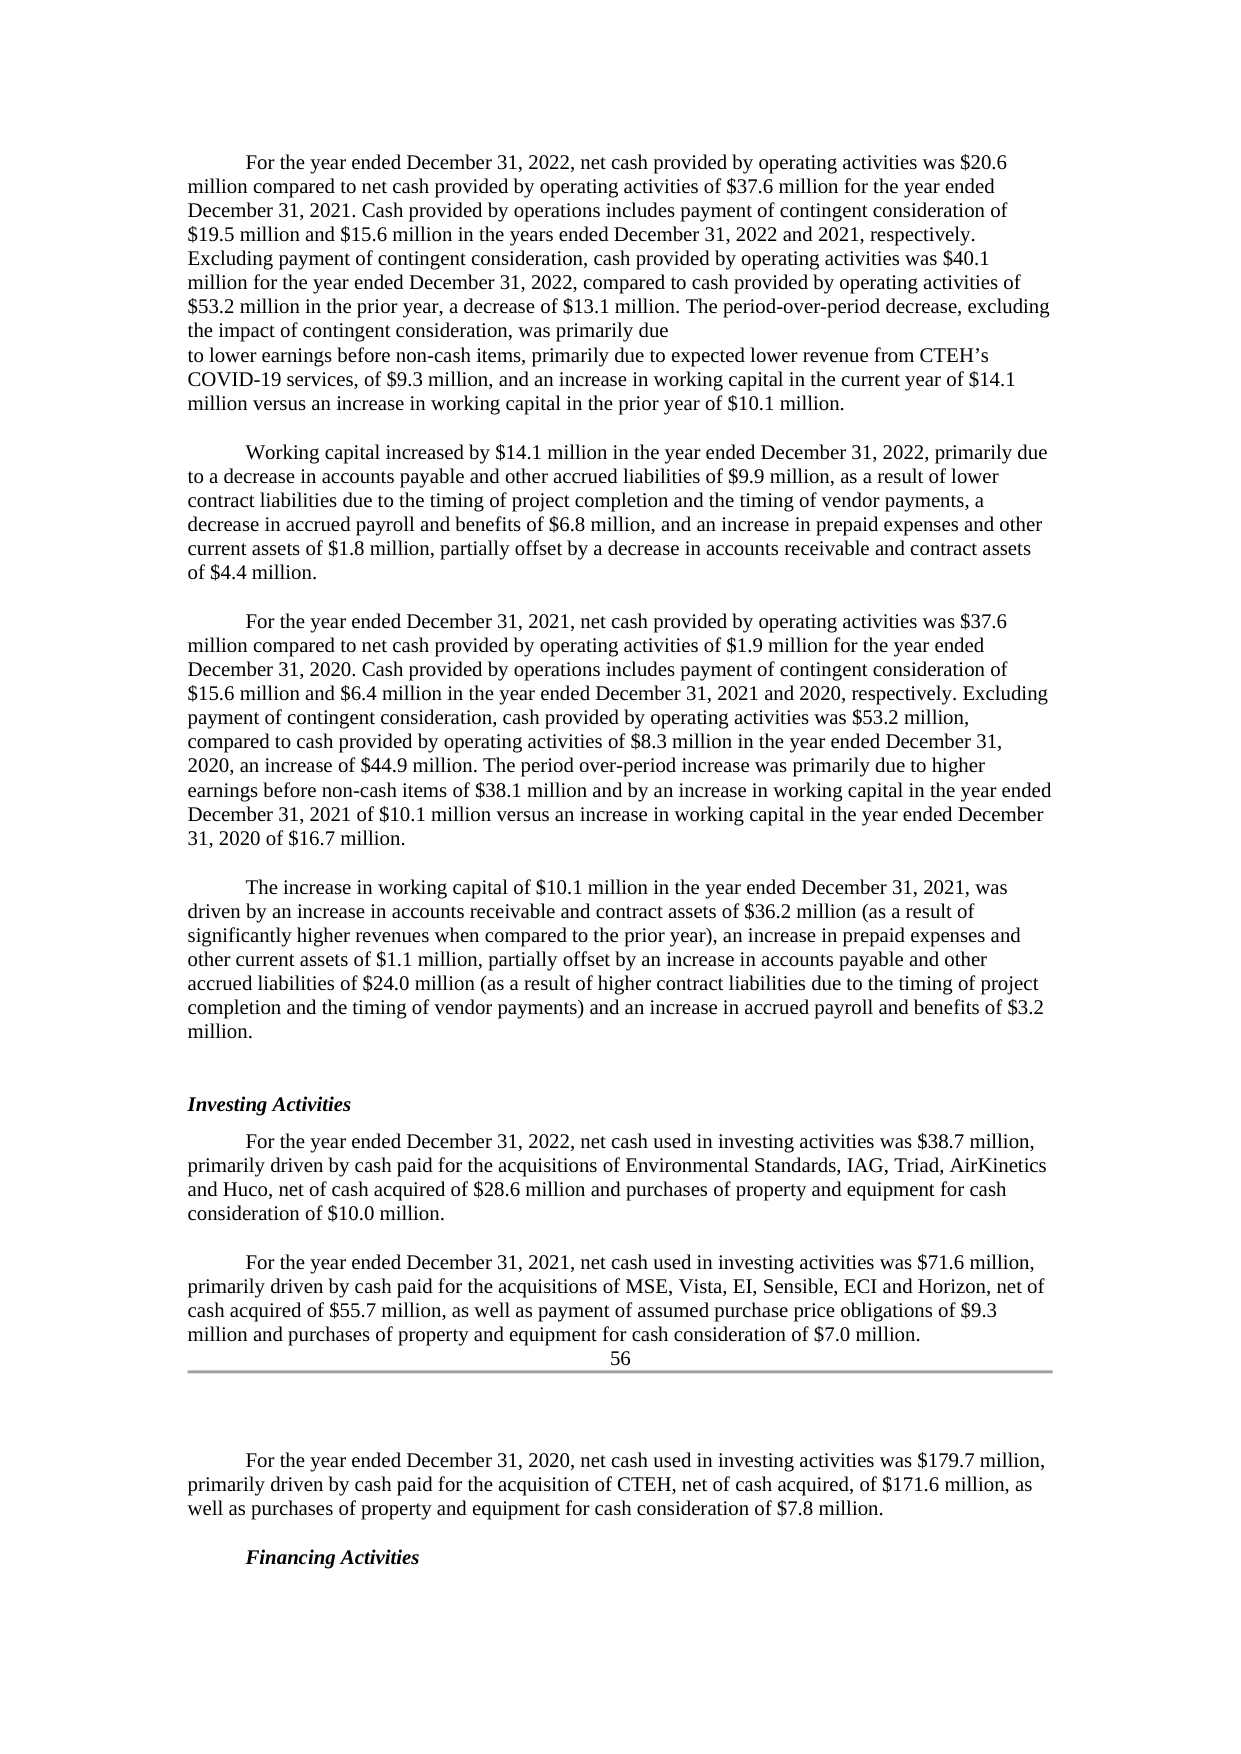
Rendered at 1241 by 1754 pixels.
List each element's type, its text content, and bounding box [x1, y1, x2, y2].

text For the year ended December 31, 2022, net cash used in investing activities was $38.7 million, primarily driven by cash paid for the acquisitions of Environmental Standards, IAG, Triad, AirKinetics and Huco, net of cash acquired of $28.6 million and purchases of property and equipment for cash consideration of $10.0 million. [187, 1129, 1053, 1225]
text Financing Activities [187, 1545, 1053, 1569]
text The increase in working capital of $10.1 million in the year ended December 31, 2021, was driven by an increase in accounts receivable and contract assets of $36.2 million (as a result of significantly higher revenues when compared to the prior year), an increase in prepaid expenses and other current assets of $1.1 million, partially offset by an increase in accounts payable and other accrued liabilities of $24.0 million (as a result of higher contract liabilities due to the timing of project completion and the timing of vendor payments) and an increase in accrued payroll and benefits of $3.2 million. [187, 875, 1053, 1043]
text Working capital increased by $14.1 million in the year ended December 31, 2022, primarily due to a decrease in accounts payable and other accrued liabilities of $9.9 million, as a result of lower contract liabilities due to the timing of project completion and the timing of vendor payments, a decrease in accrued payroll and benefits of $6.8 million, and an increase in prepaid expenses and other current assets of $1.8 million, partially offset by a decrease in accounts receivable and contract assets of $4.4 million. [187, 440, 1053, 584]
text 56 [187, 1346, 1053, 1370]
text Investing Activities [187, 1068, 1053, 1116]
text For the year ended December 31, 2021, net cash provided by operating activities was $37.6 million compared to net cash provided by operating activities of $1.9 million for the year ended December 31, 2020. Cash provided by operations includes payment of contingent consideration of $15.6 million and $6.4 million in the year ended December 31, 2021 and 2020, respectively. Excluding payment of contingent consideration, cash provided by operating activities was $53.2 million, compared to cash provided by operating activities of $8.3 million in the year ended December 31, 2020, an increase of $44.9 million. The period over-period increase was primarily due to higher earnings before non-cash items of $38.1 million and by an increase in working capital in the year ended December 31, 2021 of $10.1 million versus an increase in working capital in the year ended December 31, 2020 of $16.7 million. [187, 609, 1053, 850]
text For the year ended December 31, 2020, net cash used in investing activities was $179.7 million, primarily driven by cash paid for the acquisition of CTEH, net of cash acquired, of $171.6 million, as well as purchases of property and equipment for cash consideration of $7.8 million. [187, 1448, 1053, 1520]
text For the year ended December 31, 2022, net cash provided by operating activities was $20.6 million compared to net cash provided by operating activities of $37.6 million for the year ended December 31, 2021. Cash provided by operations includes payment of contingent consideration of $19.5 million and $15.6 million in the years ended December 31, 2022 and 2021, respectively. Excluding payment of contingent consideration, cash provided by operating activities was $40.1 million for the year ended December 31, 2022, compared to cash provided by operating activities of $53.2 million in the prior year, a decrease of $13.1 million. The period-over-period decrease, excluding the impact of contingent consideration, was primarily due to lower earnings before non-cash items, primarily due to expected lower revenue from CTEH’s COVID-19 services, of $9.3 million, and an increase in working capital in the current year of $14.1 million versus an increase in working capital in the prior year of $10.1 million. [187, 150, 1053, 415]
text For the year ended December 31, 2021, net cash used in investing activities was $71.6 million, primarily driven by cash paid for the acquisitions of MSE, Vista, EI, Sensible, ECI and Horizon, net of cash acquired of $55.7 million, as well as payment of assumed purchase price obligations of $9.3 million and purchases of property and equipment for cash consideration of $7.0 million. [187, 1250, 1053, 1346]
